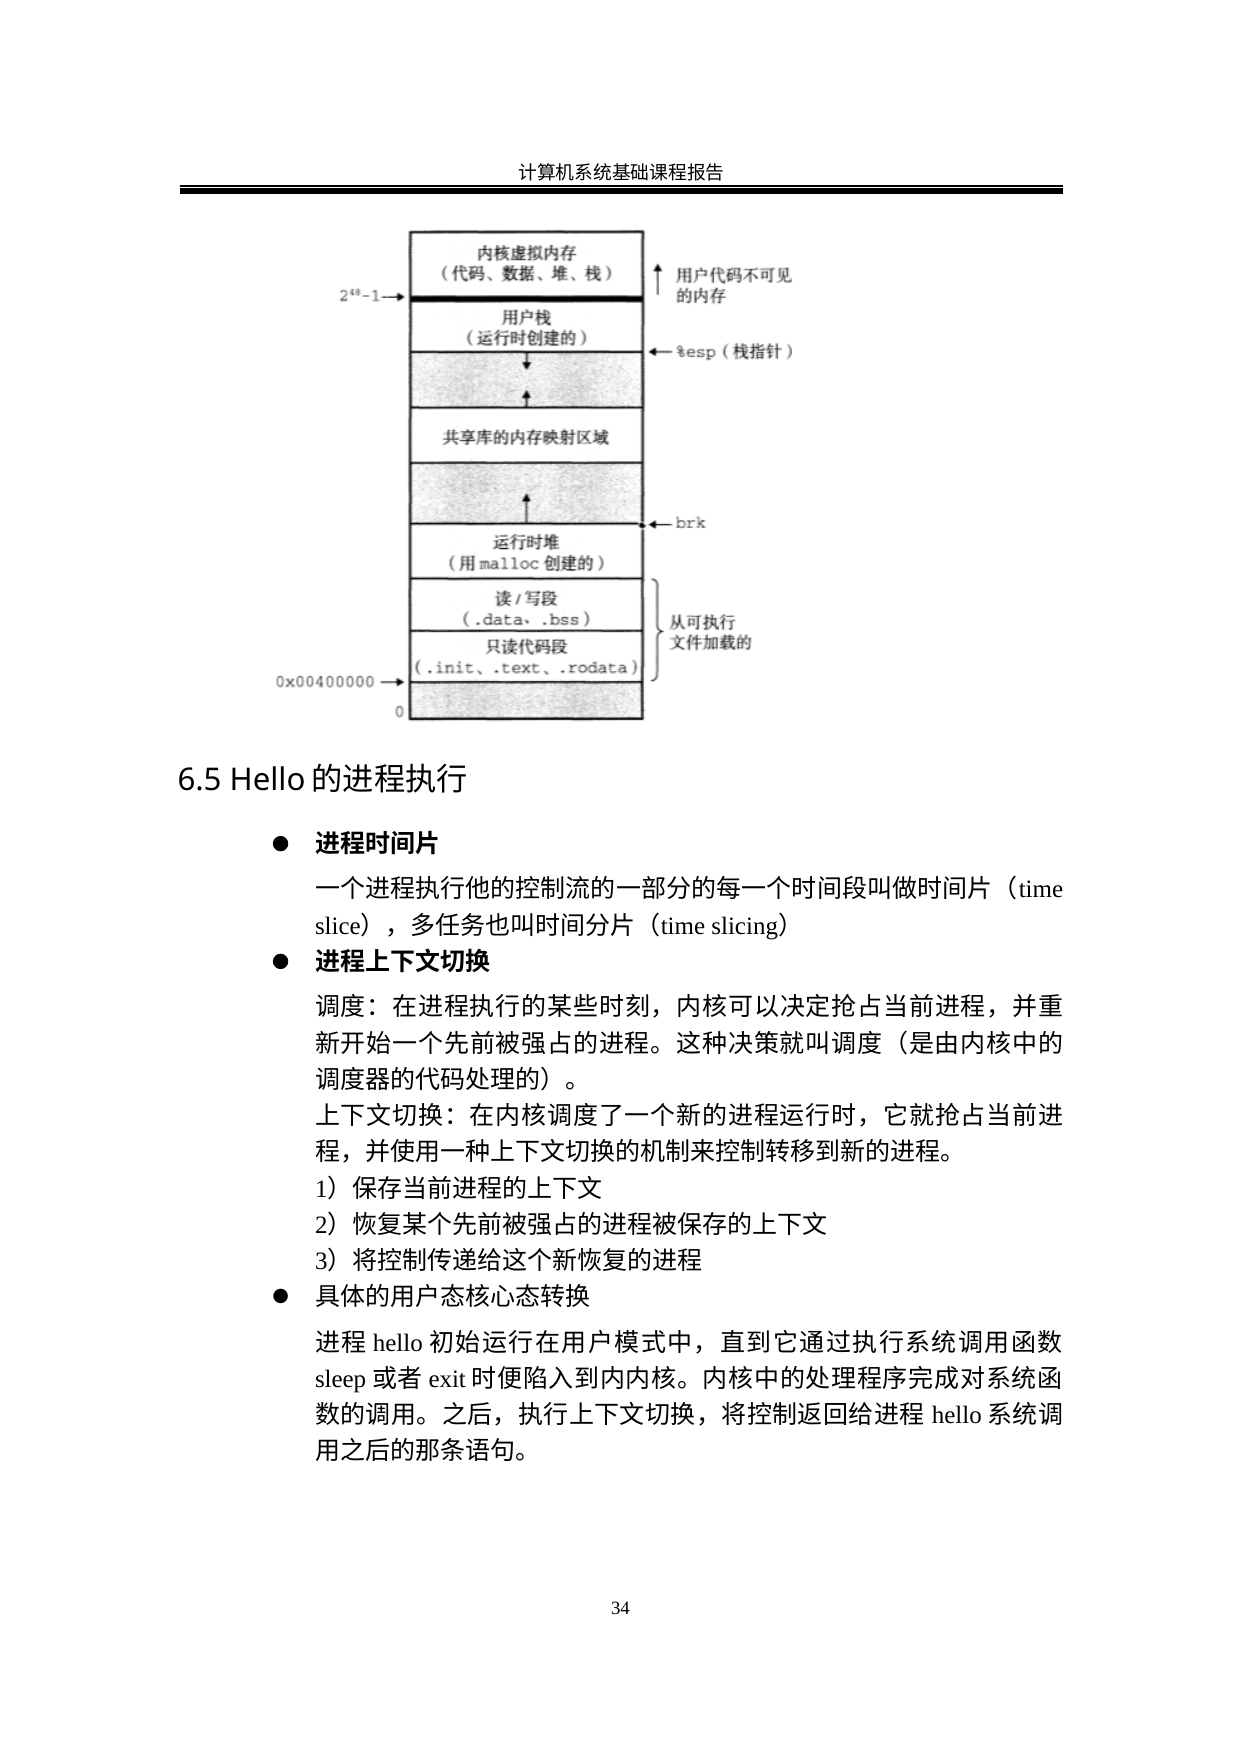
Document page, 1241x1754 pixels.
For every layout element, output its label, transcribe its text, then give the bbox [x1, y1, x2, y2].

list 进程时间片 [271, 824, 1063, 860]
text 进程hello初始运行在用户模式中，直到它通过执行系统调用函数sleep或者exit时便陷入到内内核。内核中的处理程序完成对系统函数的调用。之后，执行上下文切换，将控制返回给进程hello系统调用之后的那条语句。 [315, 1322, 1063, 1467]
list 具体的用户态核心态转换 [271, 1277, 1063, 1313]
list 进程上下文切换 [271, 941, 1063, 978]
text 2）恢复某个先前被强占的进程被保存的上下文 [315, 1204, 1063, 1241]
text 3）将控制传递给这个新恢复的进程 [315, 1241, 1063, 1277]
text 1）保存当前进程的上下文 [315, 1168, 1063, 1204]
subtitle 6.5 Hello的进程执行 [177, 759, 1063, 799]
text 上下文切换：在内核调度了一个新的进程运行时，它就抢占当前进程，并使用一种上下文切换的机制来控制转移到新的进程。 [315, 1096, 1063, 1168]
picture [264, 200, 822, 734]
text 调度：在进程执行的某些时刻，内核可以决定抢占当前进程，并重新开始一个先前被强占的进程。这种决策就叫调度（是由内核中的调度器的代码处理的）。 [315, 987, 1063, 1096]
text 一个进程执行他的控制流的一部分的每一个时间段叫做时间片（time slice），多任务也叫时间分片（time slicing） [315, 869, 1063, 941]
